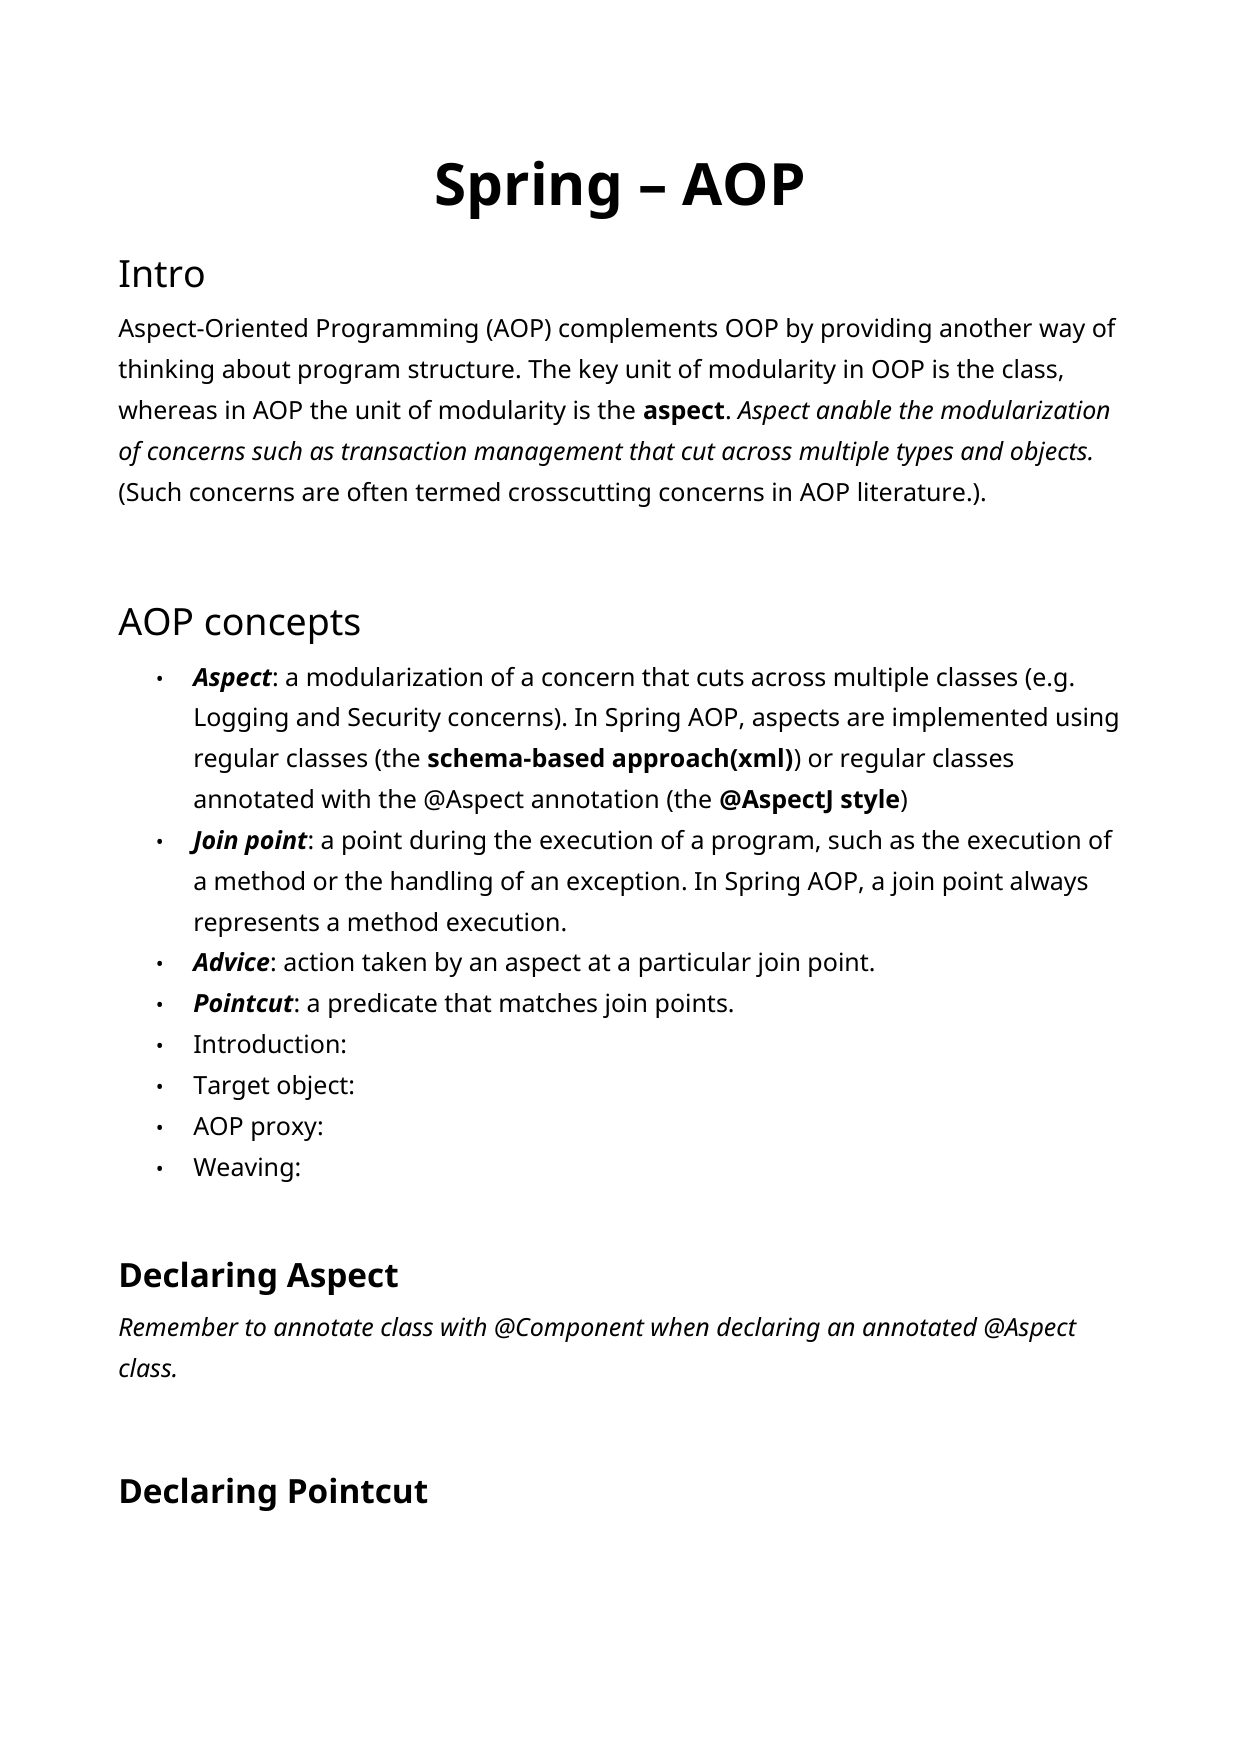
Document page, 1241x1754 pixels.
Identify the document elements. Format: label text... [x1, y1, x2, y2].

list AOP proxy: [156, 1108, 1122, 1142]
text Aspect-Oriented Programming (AOP) complements OOP by providing another way of thinking about program structure. The key unit of modularity in OOP is the class, whereas in AOP the unit of modularity is the aspect. Aspect anable the modularization of concerns such as transaction management that cut across multiple types and objects. (Such concerns are often termed crosscutting concerns in AOP literature.). [118, 311, 1122, 508]
list Join point: a point during the execution of a program, such as the execution of a method or the handling of an exception. In Spring AOP, a join point always represents a method execution. [156, 823, 1122, 938]
list Introduction: [156, 1027, 1122, 1061]
list Aspect: a modularization of a concern that cuts across multiple classes (e.g. Logging and Security concerns). In Spring AOP, aspects are implemented using regular classes (the schema-based approach(xml)) or regular classes annotated with the @Aspect annotation (the @AspectJ style) [156, 659, 1122, 816]
subtitle AOP concepts [118, 596, 1122, 647]
text Remember to annotate class with @Component when declaring an annotated @Aspect class. [118, 1310, 1122, 1384]
subtitle Declaring Aspect [118, 1252, 1122, 1297]
subtitle Declaring Pointcut [118, 1468, 1122, 1513]
list Pointcut: a predicate that matches join points. [156, 986, 1122, 1020]
title Spring – AOP [118, 143, 1122, 223]
list Target object: [156, 1068, 1122, 1102]
subtitle Intro [118, 248, 1122, 299]
list Advice: action taken by an aspect at a particular join point. [156, 945, 1122, 979]
list Weaving: [156, 1149, 1122, 1183]
